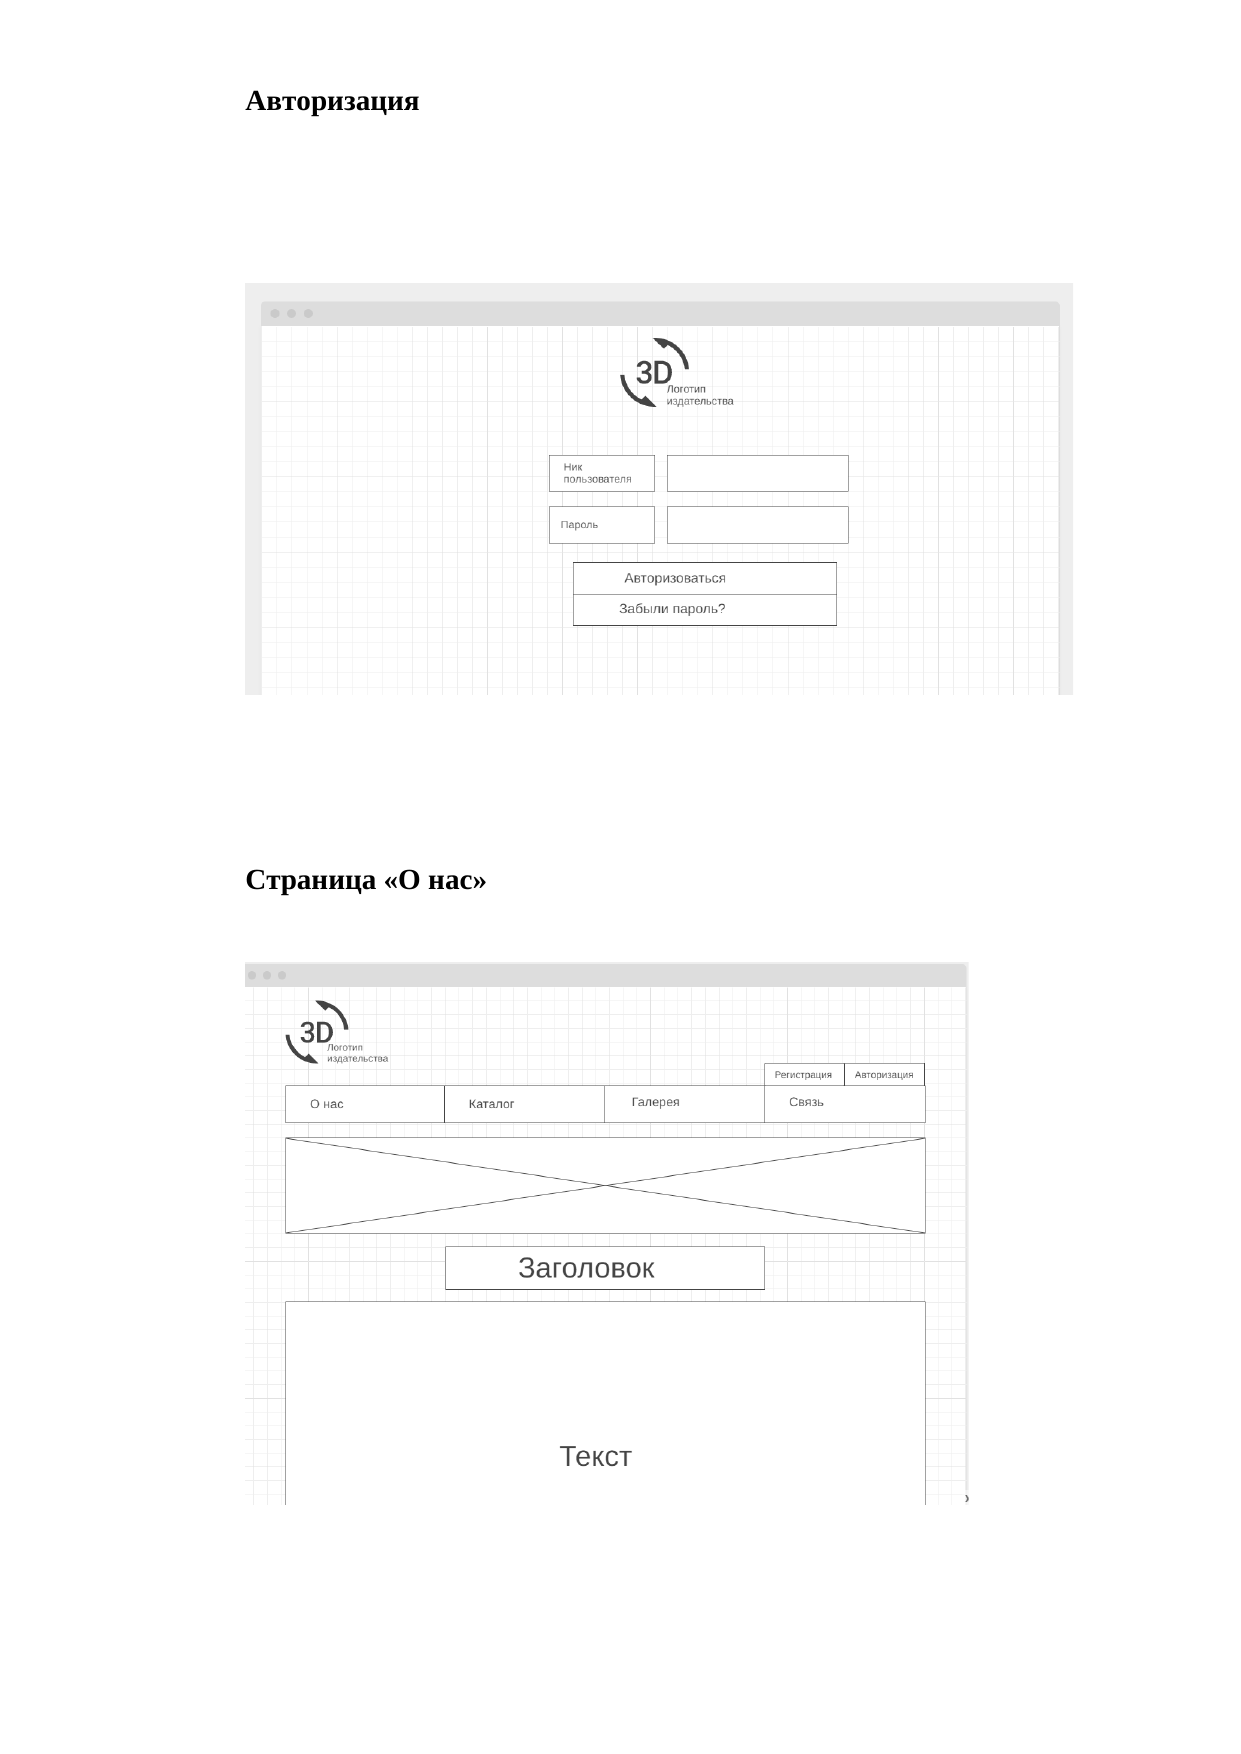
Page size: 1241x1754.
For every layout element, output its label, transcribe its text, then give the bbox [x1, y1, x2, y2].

picture [245, 962, 969, 1505]
picture [245, 283, 1074, 695]
text Страница «О нас» [171, 862, 1163, 896]
text Авторизация [171, 83, 1163, 116]
